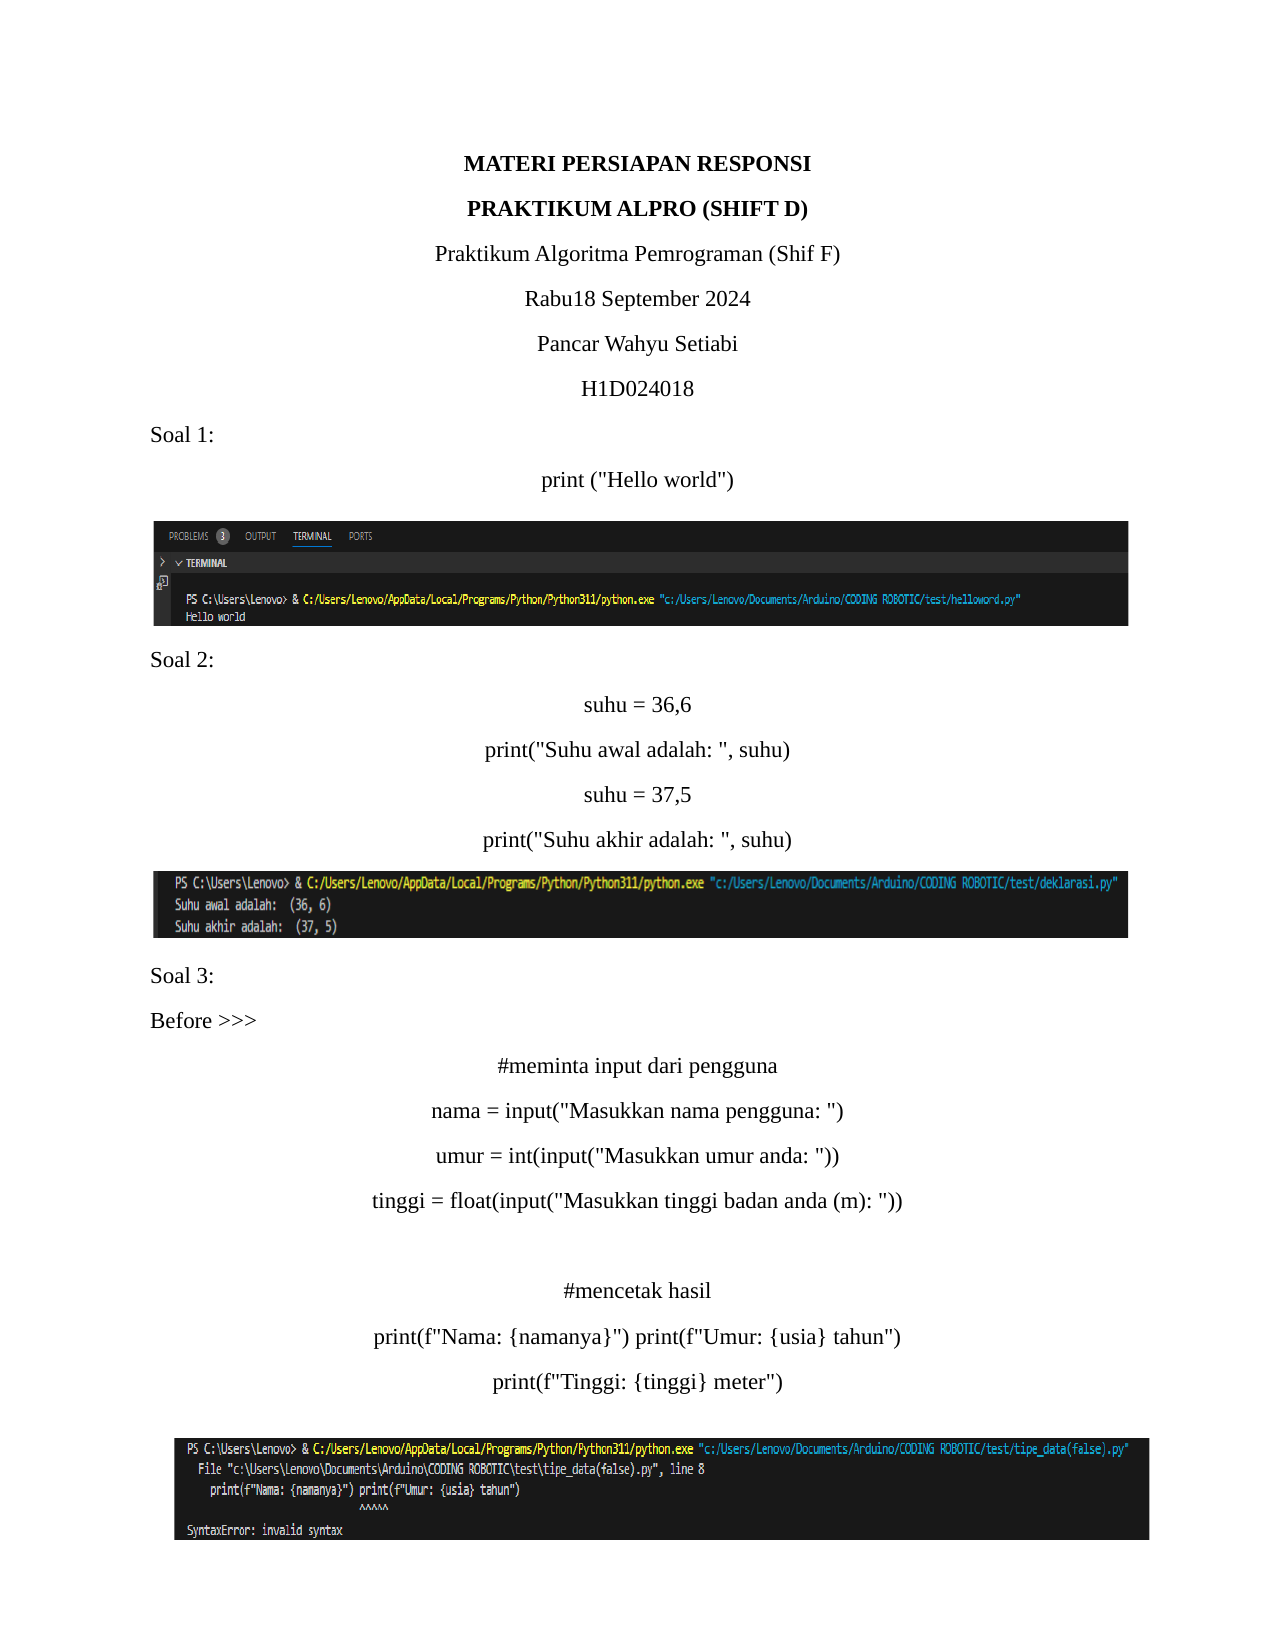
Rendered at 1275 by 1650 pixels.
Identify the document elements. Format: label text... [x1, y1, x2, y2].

text suhu = 36,6 [150, 691, 1125, 718]
text print(f"Nama: {namanya}") print(f"Umur: {usia} tahun") [150, 1323, 1125, 1349]
text Soal 3: [150, 962, 1125, 988]
text PRAKTIKUM ALPRO (SHIFT D) [150, 195, 1125, 221]
text MATERI PERSIAPAN RESPONSI [150, 150, 1125, 176]
text Before >>> [150, 1007, 1125, 1033]
text umur = int(input("Masukkan umur anda: ")) [150, 1142, 1125, 1169]
text Praktikum Algoritma Pemrograman (Shif F) [150, 240, 1125, 267]
text print("Suhu akhir adalah: ", suhu) [150, 827, 1125, 853]
picture [153, 871, 1129, 938]
text Pancar Wahyu Setiabi [150, 330, 1125, 357]
text print(f"Tinggi: {tinggi} meter") [150, 1368, 1125, 1394]
text print ("Hello world") [150, 466, 1125, 492]
text Rabu18 September 2024 [150, 285, 1125, 312]
text nama = input("Masukkan nama pengguna: ") [150, 1097, 1125, 1123]
text tinggi = float(input("Masukkan tinggi badan anda (m): ")) [150, 1187, 1125, 1214]
text #mencetak hasil [150, 1278, 1125, 1304]
text Soal 2: [150, 646, 1125, 672]
picture [153, 521, 1129, 626]
text Soal 1: [150, 421, 1125, 447]
text suhu = 37,5 [150, 781, 1125, 808]
text print("Suhu awal adalah: ", suhu) [150, 736, 1125, 763]
picture [174, 1438, 1150, 1540]
text #meminta input dari pengguna [150, 1052, 1125, 1078]
text H1D024018 [150, 376, 1125, 402]
